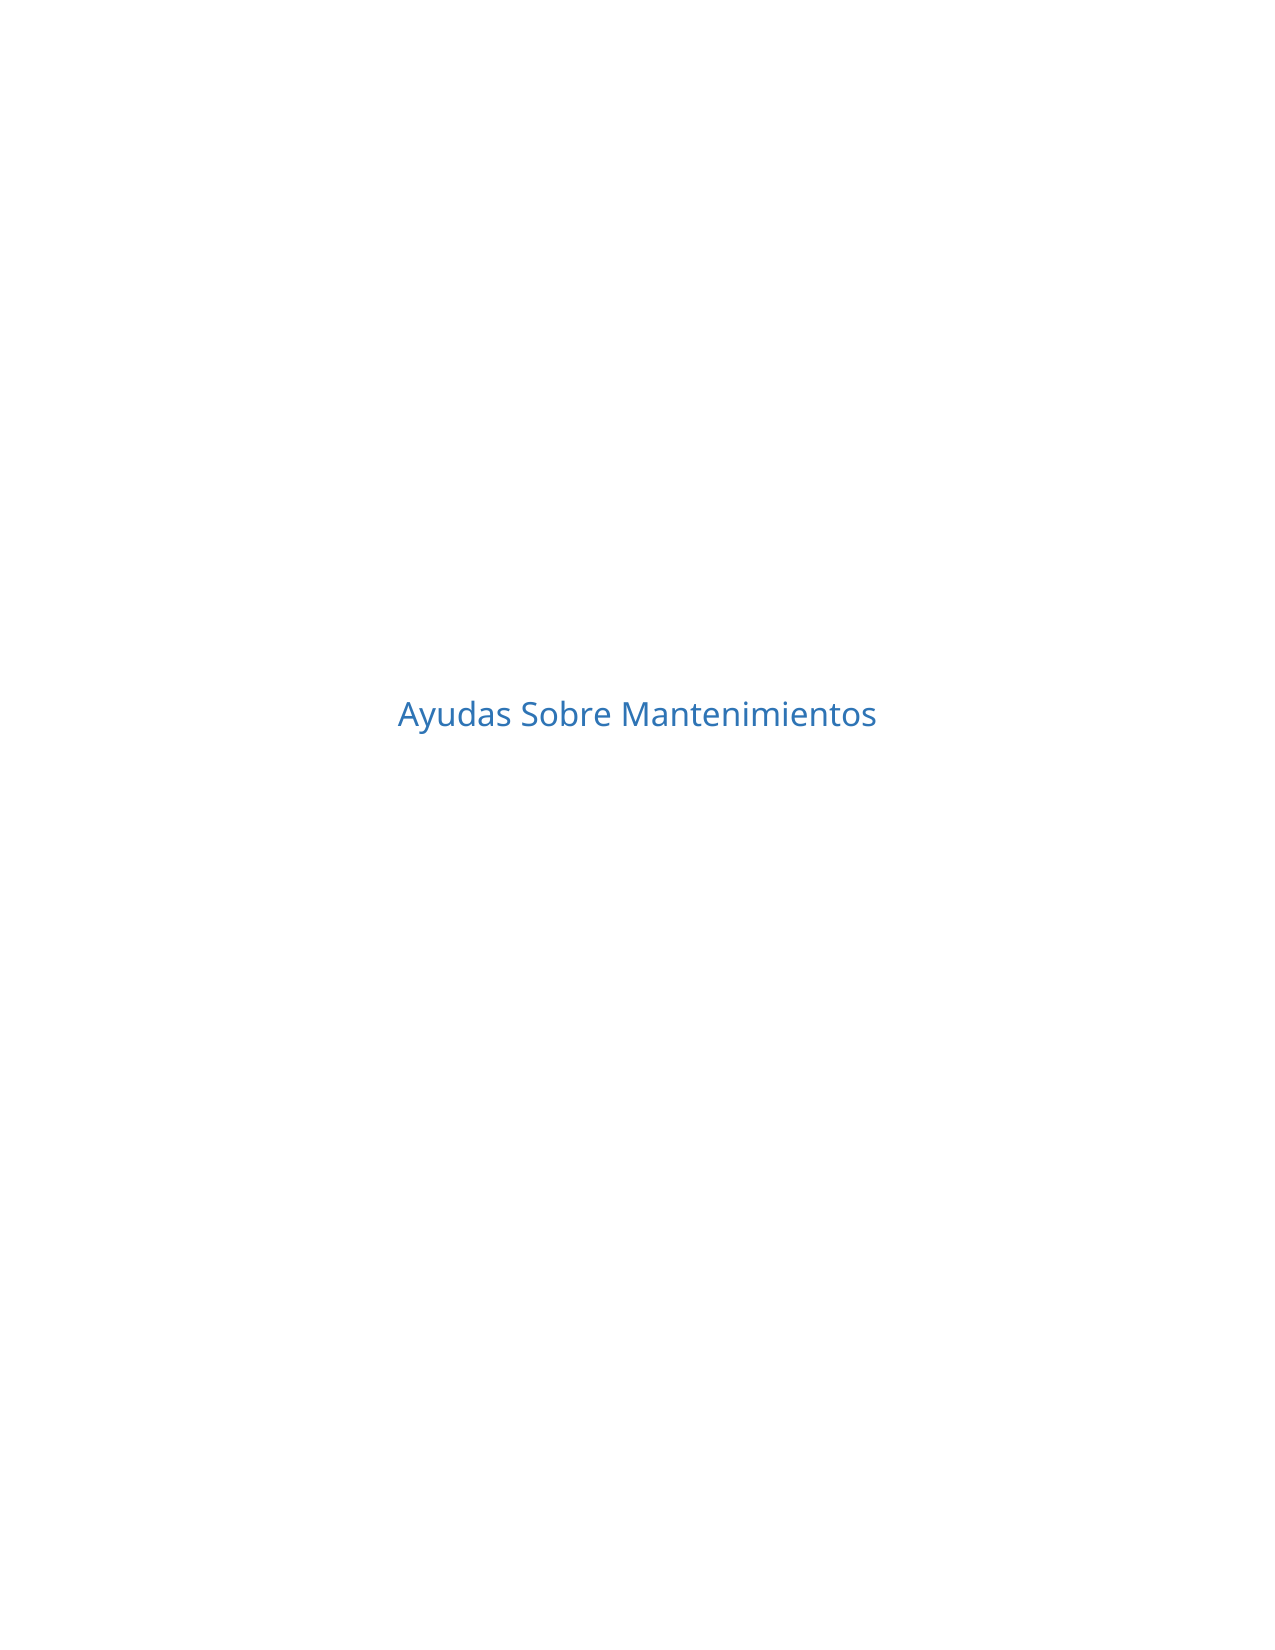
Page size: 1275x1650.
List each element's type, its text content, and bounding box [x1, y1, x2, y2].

subtitle Ayudas Sobre Mantenimientos [177, 690, 1098, 736]
